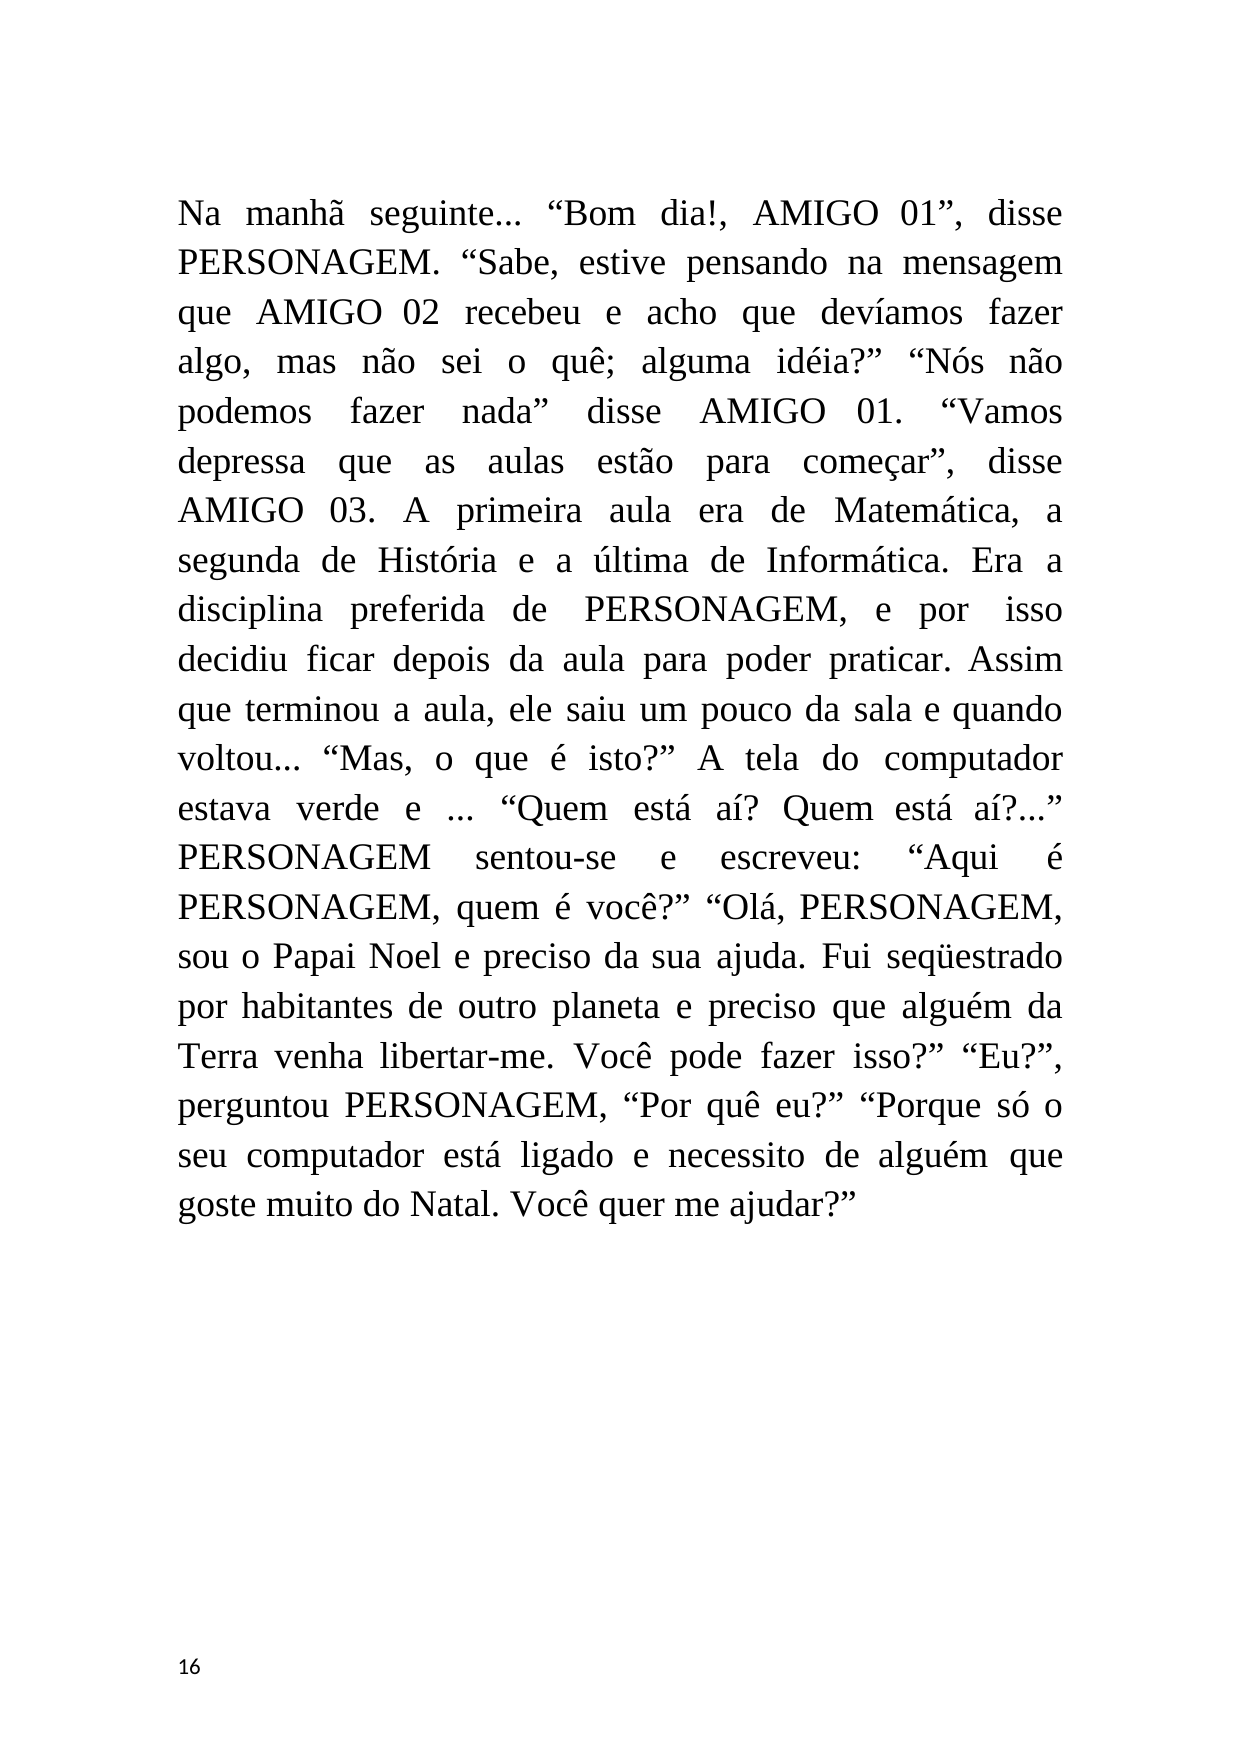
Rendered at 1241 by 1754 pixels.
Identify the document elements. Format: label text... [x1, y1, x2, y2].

text Na manhã seguinte... “Bom dia!, AMIGO 01”, disse PERSONAGEM. “Sabe, estive pensando na mensagem que AMIGO 02 recebeu e acho que devíamos fazer algo, mas não sei o quê; alguma idéia?” “Nós não podemos fazer nada” disse AMIGO 01. “Vamos depressa que as aulas estão para começar”, disse AMIGO 03. A primeira aula era de Matemática, a segunda de História e a última de Informática. Era a disciplina preferida de PERSONAGEM, e por isso decidiu ficar depois da aula para poder praticar. Assim que terminou a aula, ele saiu um pouco da sala e quando voltou... “Mas, o que é isto?” A tela do computador estava verde e ... “Quem está aí? Quem está aí?...” PERSONAGEM sentou-se e escreveu: “Aqui é PERSONAGEM, quem é você?” “Olá, PERSONAGEM, sou o Papai Noel e preciso da sua ajuda. Fui seqüestrado por habitantes de outro planeta e preciso que alguém da Terra venha libertar-me. Você pode fazer isso?” “Eu?”, perguntou PERSONAGEM, “Por quê eu?” “Porque só o seu computador está ligado e necessito de alguém que goste muito do Natal. Você quer me ajudar?” [177, 190, 1063, 1225]
